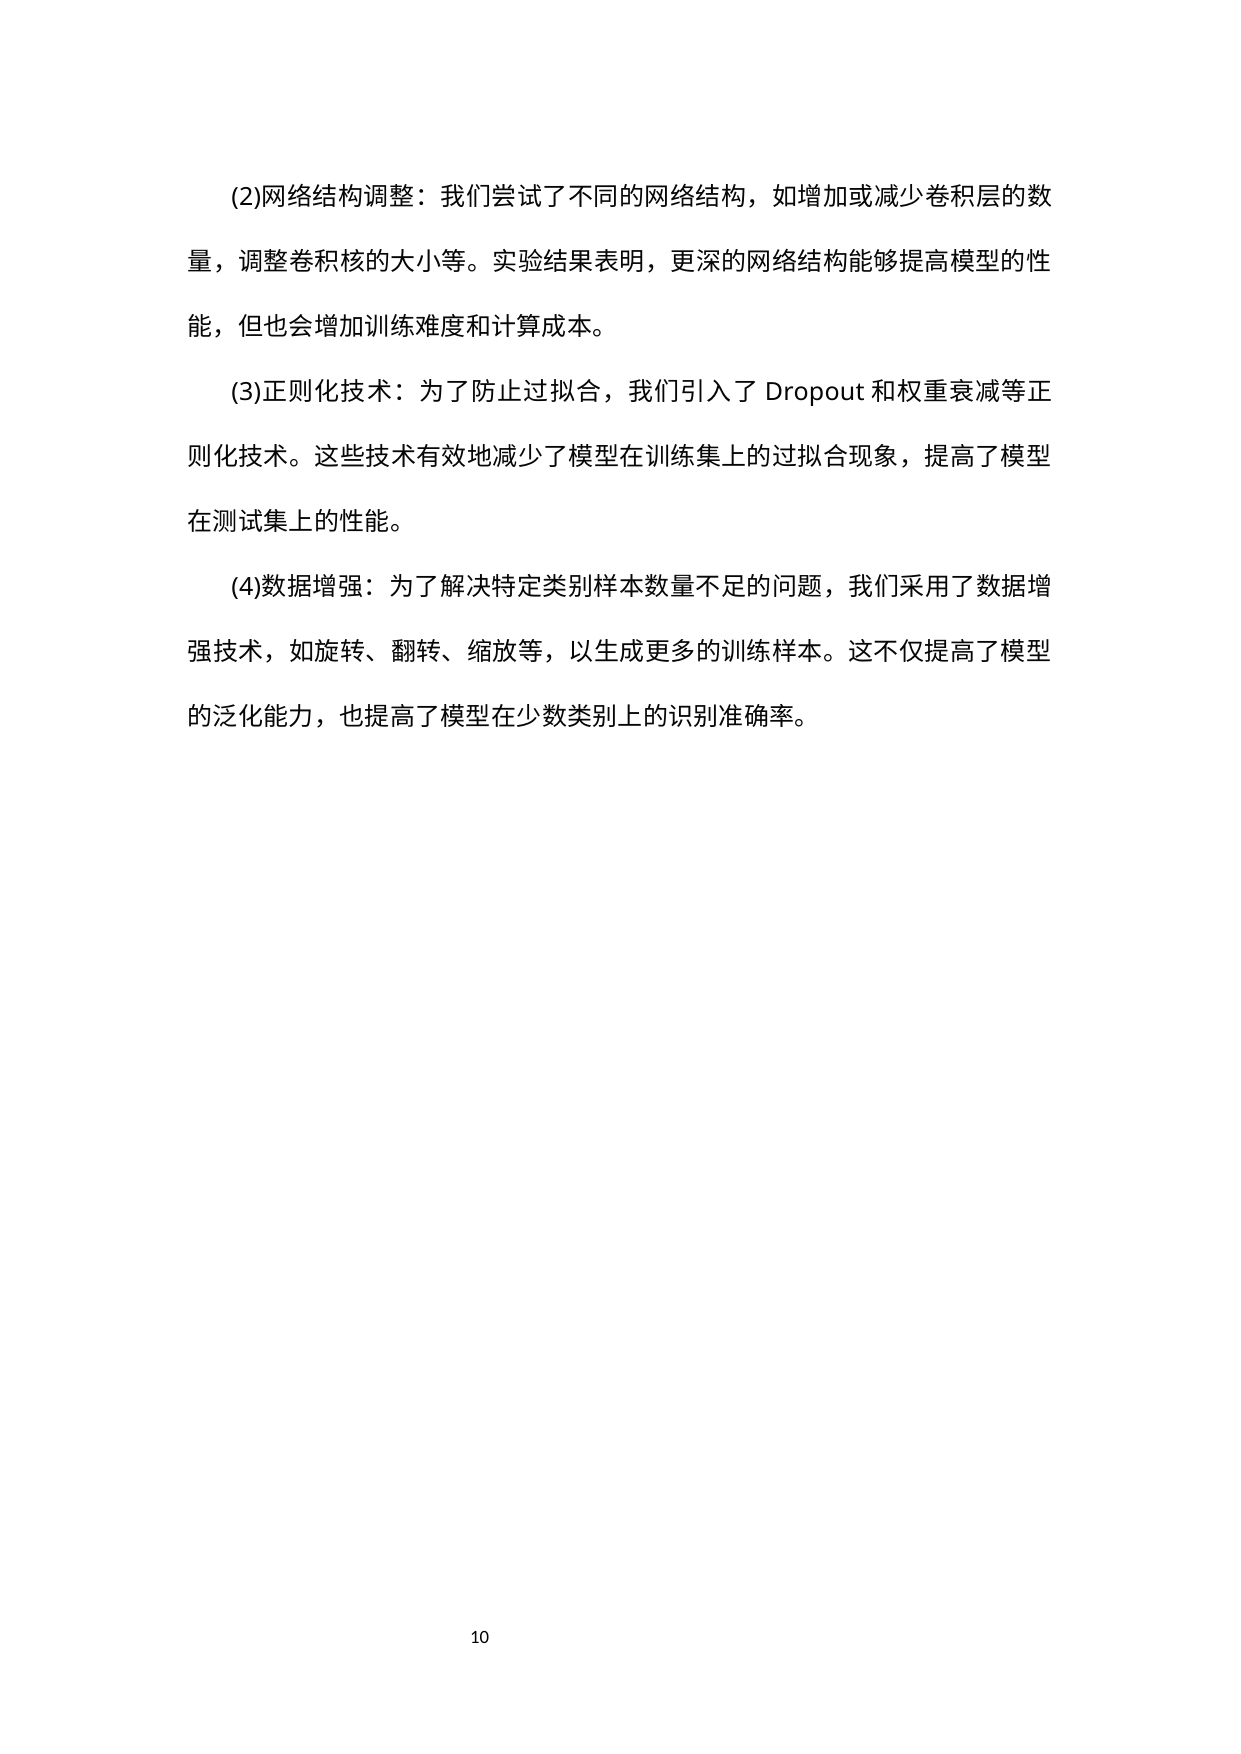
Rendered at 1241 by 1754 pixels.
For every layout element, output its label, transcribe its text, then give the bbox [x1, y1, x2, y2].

text (2)网络结构调整：我们尝试了不同的网络结构，如增加或减少卷积层的数量，调整卷积核的大小等。实验结果表明，更深的网络结构能够提高模型的性能，但也会增加训练难度和计算成本。 [187, 162, 1053, 357]
text (3)正则化技术：为了防止过拟合，我们引入了Dropout和权重衰减等正则化技术。这些技术有效地减少了模型在训练集上的过拟合现象，提高了模型在测试集上的性能。 [187, 357, 1053, 552]
text (4)数据增强：为了解决特定类别样本数量不足的问题，我们采用了数据增强技术，如旋转、翻转、缩放等，以生成更多的训练样本。这不仅提高了模型的泛化能力，也提高了模型在少数类别上的识别准确率。 [187, 552, 1053, 747]
